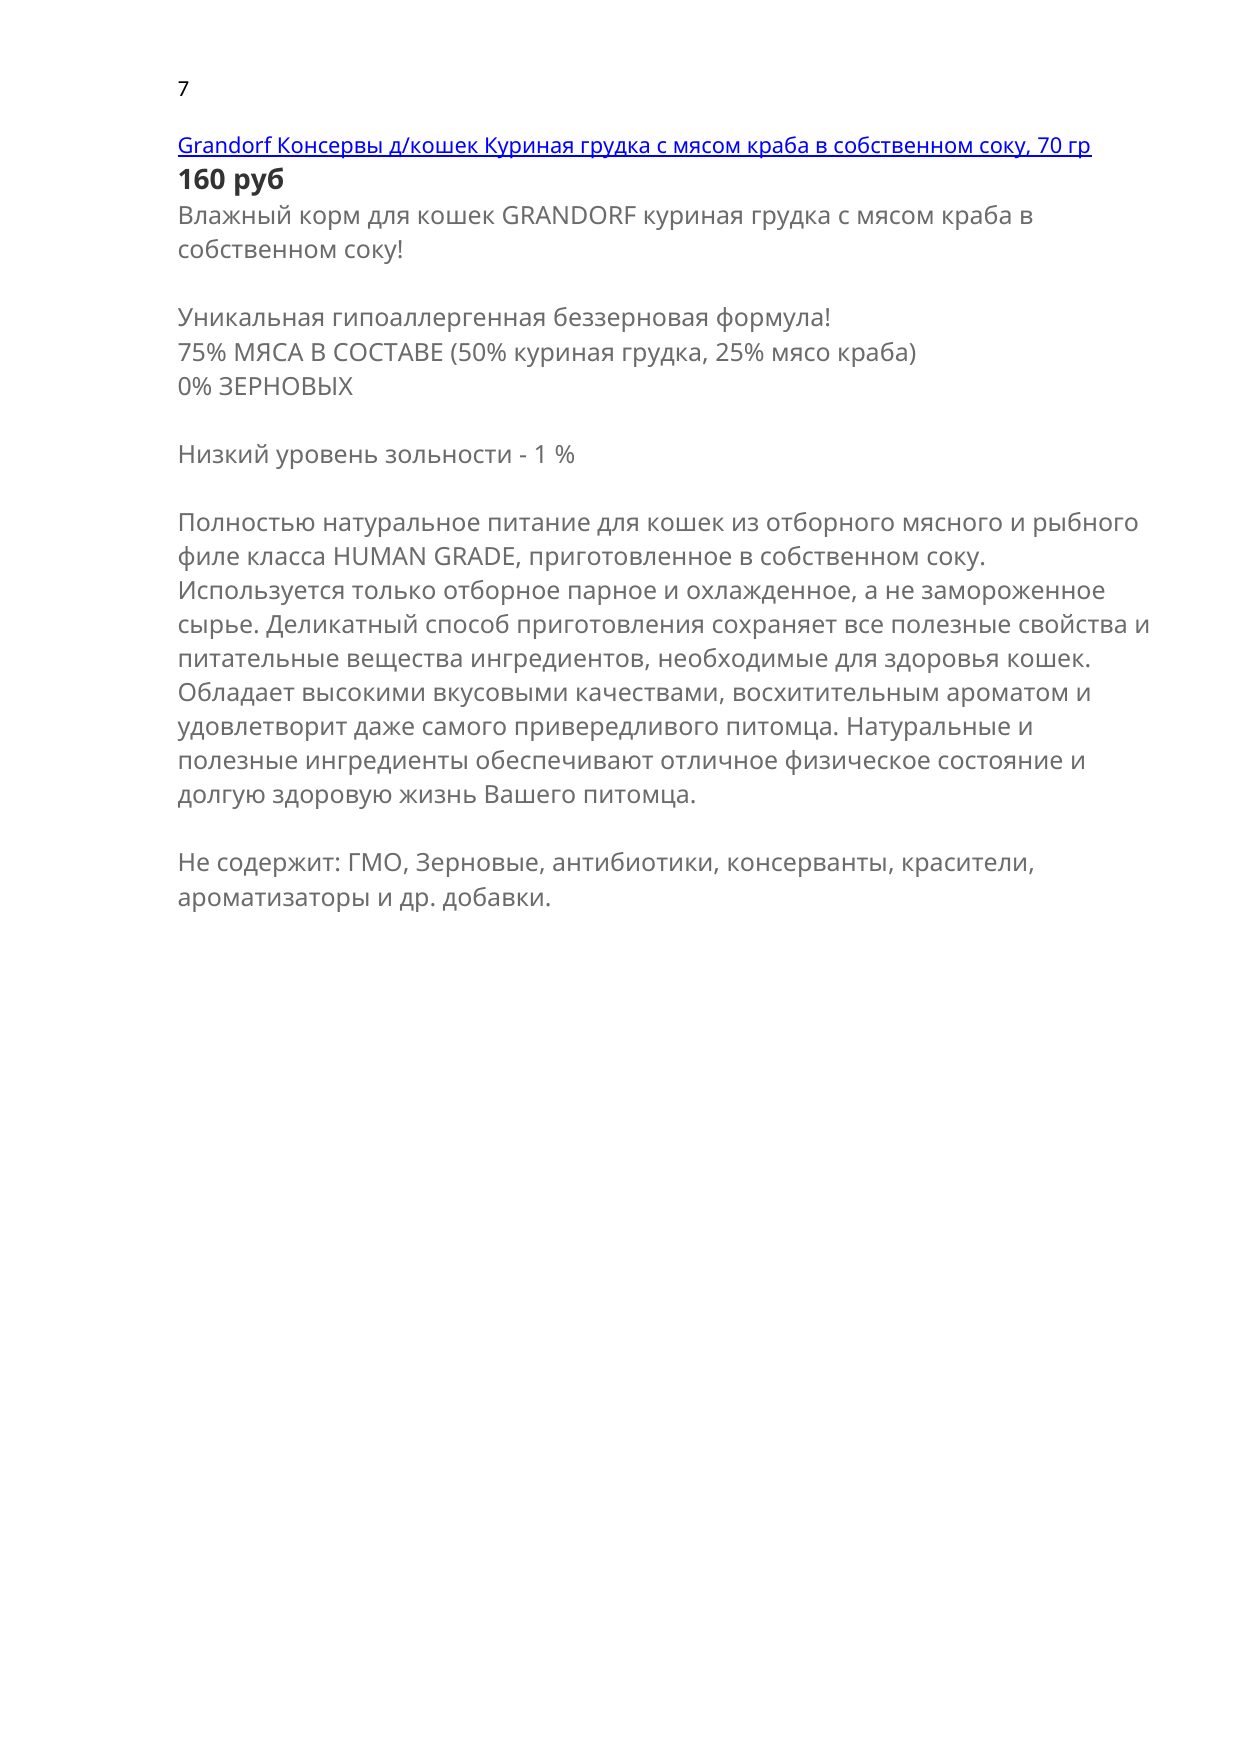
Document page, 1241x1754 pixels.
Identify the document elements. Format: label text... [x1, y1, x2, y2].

text Grandorf Консервы д/кошек Куриная грудка с мясом краба в собственном соку, 70 гр [177, 130, 1152, 159]
text Влажный корм для кошек GRANDORF куриная грудка с мясом краба в собственном соку! Уникальная гипоаллергенная беззерновая формула! 75% МЯСА В СОСТАВЕ (50% куриная грудка, 25% мясо краба) 0% ЗЕРНОВЫХ Низкий уровень зольности - 1 % Полностью натуральное питание для кошек из отборного мясного и рыбного филе класса HUMAN GRADE, приготовленное в собственном соку. Используется только отборное парное и охлажденное, а не замороженное сырье. Деликатный способ приготовления сохраняет все полезные свойства и питательные вещества ингредиентов, необходимые для здоровья кошек. Обладает высокими вкусовыми качествами, восхитительным ароматом и удовлетворит даже самого привередливого питомца. Натуральные и полезные ингредиенты обеспечивают отличное физическое состояние и долгую здоровую жизнь Вашего питомца. Не содержит: ГМО, Зерновые, антибиотики, консерванты, красители, ароматизаторы и др. добавки. [177, 198, 1152, 913]
text 160 руб [177, 159, 1152, 198]
